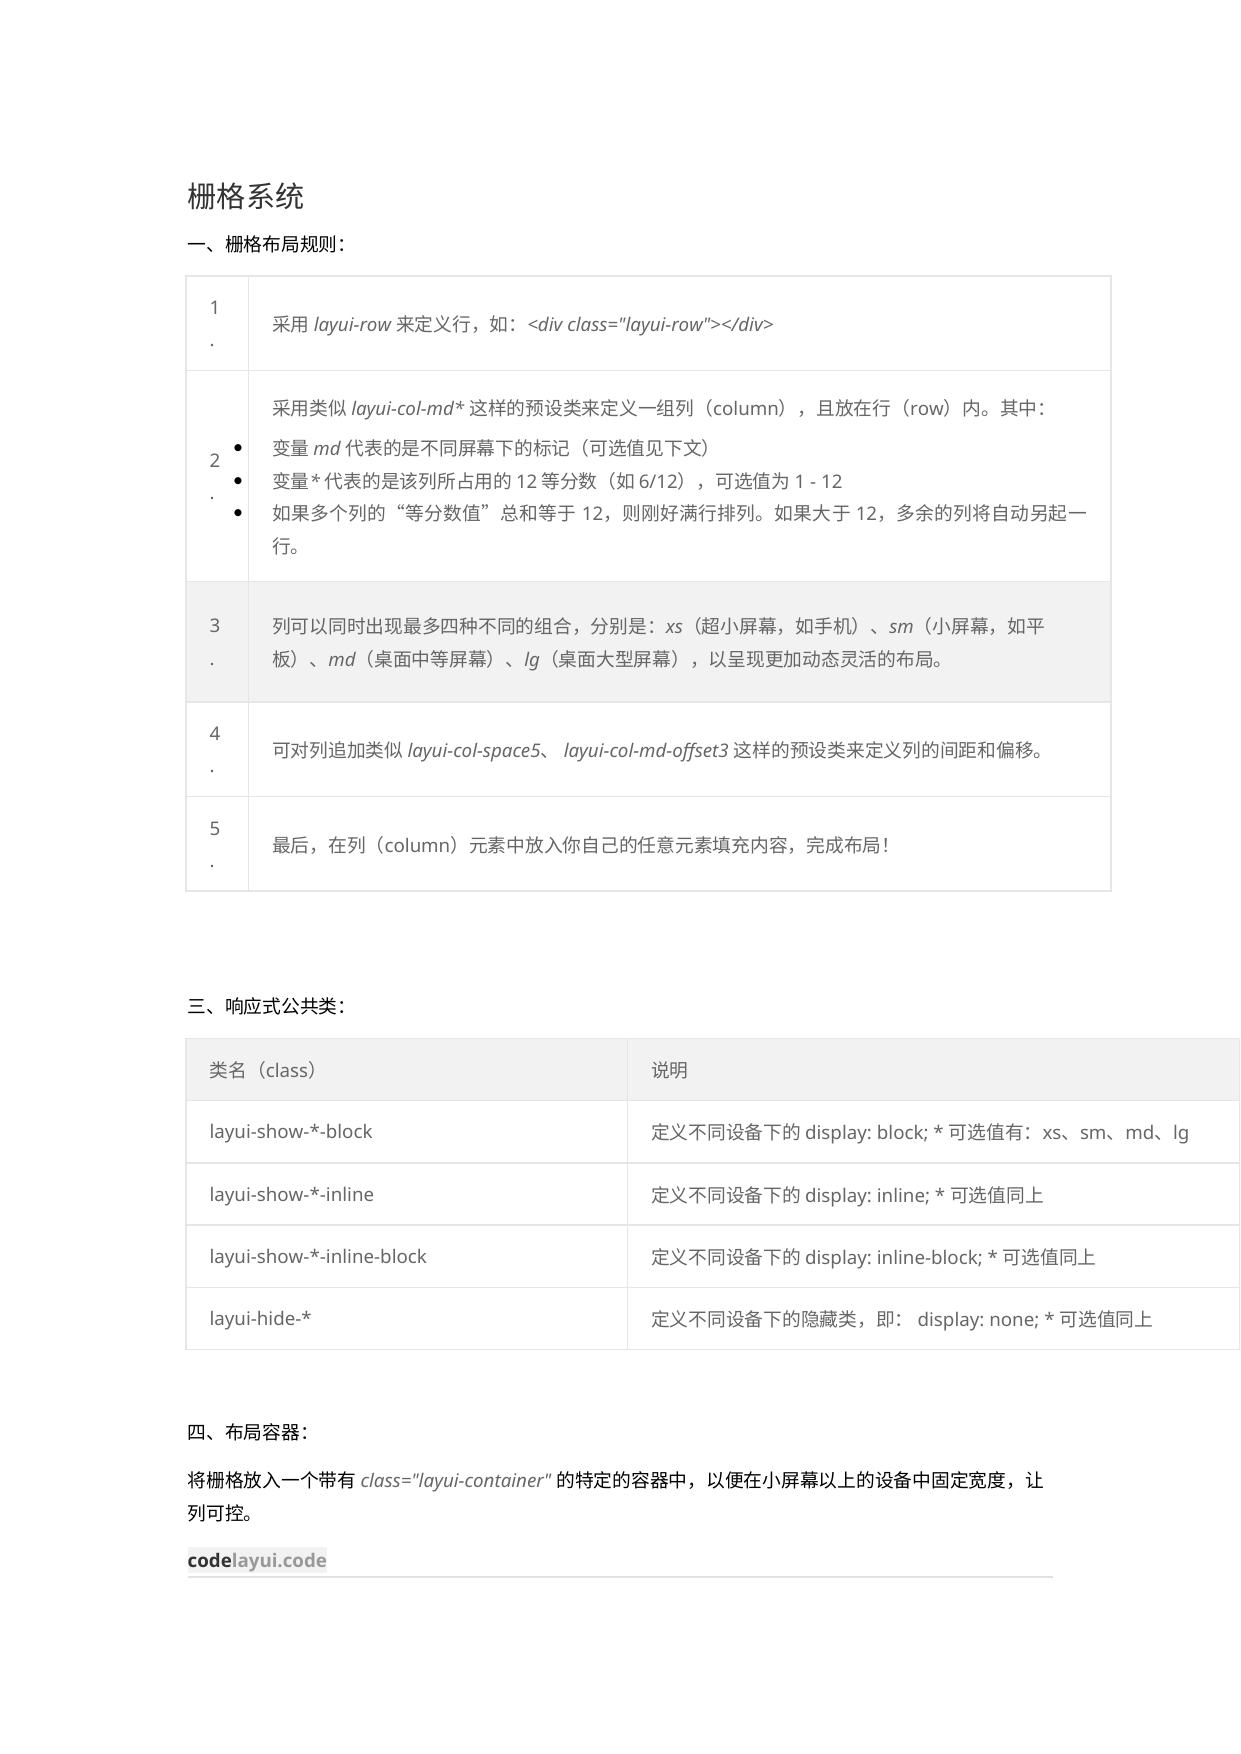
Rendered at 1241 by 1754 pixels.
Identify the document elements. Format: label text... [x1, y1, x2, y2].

table_cell 3. [187, 582, 248, 701]
table_cell layui-show-*-inline-block [187, 1226, 627, 1286]
table_header 1. [187, 277, 248, 370]
text 将栅格放入一个带有 class="layui-container" 的特定的容器中，以便在小屏幕以上的设备中固定宽度，让列可控。 [187, 1463, 1053, 1528]
table_cell 最后，在列（column）元素中放入你自己的任意元素填充内容，完成布局！ [249, 797, 1110, 890]
table_cell layui-show-*-block [187, 1101, 627, 1162]
table_cell 定义不同设备下的隐藏类，即： display: none; * 可选值同上 [628, 1288, 1239, 1348]
table_cell 可对列追加类似 layui-col-space5、 layui-col-md-offset3 这样的预设类来定义列的间距和偏移。 [249, 703, 1110, 796]
table_header 说明 [628, 1039, 1239, 1100]
table_cell 采用类似 layui-col-md* 这样的预设类来定义一组列（column），且放在行（row）内。其中： 变量md 代表的是不同屏幕下的标记（可选值见下文） 变量* 代表的是该列所占用的12等分数（如6/12），可选值为 1 - 12 如果多个列的“等分数值”总和等于12，则刚好满行排列。如果大于12，多余的列将自动另起一行。 [249, 371, 1110, 581]
text 四、布局容器： [187, 1415, 1053, 1448]
table_cell layui-show-*-inline [187, 1164, 627, 1224]
table_cell 定义不同设备下的 display: inline; * 可选值同上 [628, 1164, 1239, 1224]
table_cell 列可以同时出现最多四种不同的组合，分别是：xs（超小屏幕，如手机）、sm（小屏幕，如平板）、md（桌面中等屏幕）、lg（桌面大型屏幕），以呈现更加动态灵活的布局。 [249, 582, 1110, 701]
table_cell 定义不同设备下的 display: block; * 可选值有：xs、sm、md、lg [628, 1101, 1239, 1162]
table_cell 4. [187, 703, 248, 796]
table_header 采用 layui-row 来定义行，如：<div class="layui-row"></div> [249, 277, 1110, 370]
table_cell 5. [187, 797, 248, 890]
text 一、栅格布局规则： [187, 227, 1053, 259]
table_cell 定义不同设备下的 display: inline-block; * 可选值同上 [628, 1226, 1239, 1286]
text 三、响应式公共类： [187, 989, 1053, 1022]
subtitle codelayui.code [187, 1544, 1053, 1578]
table_cell 2. [187, 371, 248, 581]
table_header 类名（class） [187, 1039, 627, 1100]
text 栅格系统 [187, 162, 1053, 227]
table_cell layui-hide-* [187, 1288, 627, 1348]
